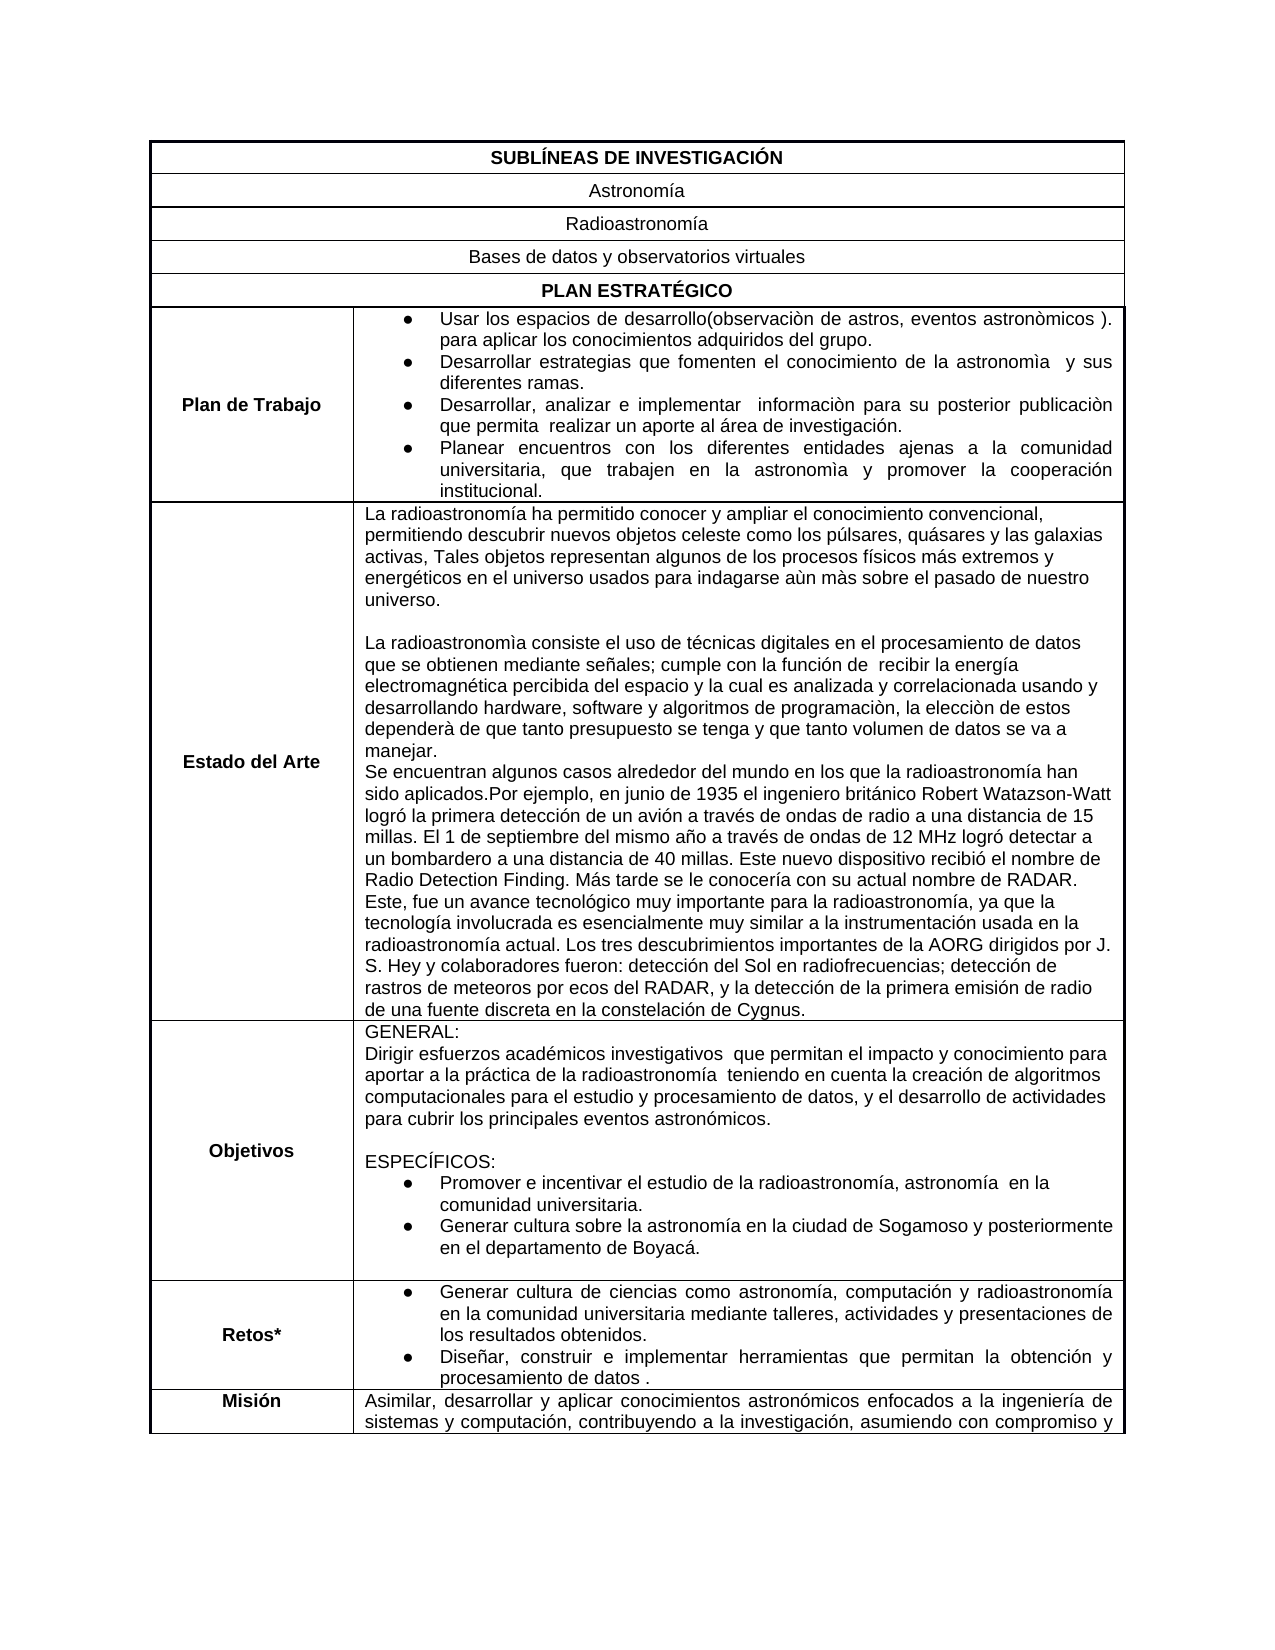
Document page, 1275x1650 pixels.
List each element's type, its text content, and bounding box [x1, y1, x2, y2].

table_cell Retos* [152, 1281, 353, 1389]
table_cell Objetivos [152, 1021, 353, 1280]
table_cell PLAN ESTRATÉGICO [152, 274, 1124, 306]
table_cell Misión [152, 1390, 353, 1433]
table_header SUBLÍNEAS DE INVESTIGACIÓN [152, 143, 1124, 173]
table_cell Plan de Trabajo [152, 308, 353, 501]
table_cell GENERAL: Dirigir esfuerzos académicos investigativos que permitan el impacto y conocimiento para aportar a la práctica de la radioastronomía teniendo en cuenta la creación de algoritmos computacionales para el estudio y procesamiento de datos, y el desarrollo de actividades para cubrir los principales eventos astronómicos. ESPECÍFICOS: Promover e incentivar el estudio de la radioastronomía, astronomía en la comunidad universitaria. Generar cultura sobre la astronomía en la ciudad de Sogamoso y posteriormente en el departamento de Boyacá. [354, 1021, 1123, 1280]
table_cell La radioastronomía ha permitido conocer y ampliar el conocimiento convencional, permitiendo descubrir nuevos objetos celeste como los púlsares, quásares y las galaxias activas, Tales objetos representan algunos de los procesos físicos más extremos y energéticos en el universo usados para indagarse aùn màs sobre el pasado de nuestro universo. La radioastronomìa consiste el uso de técnicas digitales en el procesamiento de datos que se obtienen mediante señales; cumple con la función de recibir la energía electromagnética percibida del espacio y la cual es analizada y correlacionada usando y desarrollando hardware, software y algoritmos de programaciòn, la elecciòn de estos dependerà de que tanto presupuesto se tenga y que tanto volumen de datos se va a manejar. Se encuentran algunos casos alrededor del mundo en los que la radioastronomía han sido aplicados.Por ejemplo, en junio de 1935 el ingeniero británico Robert Watazson-Watt logró la primera detección de un avión a través de ondas de radio a una distancia de 15 millas. El 1 de septiembre del mismo año a través de ondas de 12 MHz logró detectar a un bombardero a una distancia de 40 millas. Este nuevo dispositivo recibió el nombre de Radio Detection Finding. Más tarde se le conocería con su actual nombre de RADAR. Este, fue un avance tecnológico muy importante para la radioastronomía, ya que la tecnología involucrada es esencialmente muy similar a la instrumentación usada en la radioastronomía actual. Los tres descubrimientos importantes de la AORG dirigidos por J. S. Hey y colaboradores fueron: detección del Sol en radiofrecuencias; detección de rastros de meteoros por ecos del RADAR, y la detección de la primera emisión de radio de una fuente discreta en la constelación de Cygnus. [354, 503, 1123, 1020]
table_cell Usar los espacios de desarrollo(observaciòn de astros, eventos astronòmicos ). para aplicar los conocimientos adquiridos del grupo. Desarrollar estrategias que fomenten el conocimiento de la astronomìa y sus diferentes ramas. Desarrollar, analizar e implementar informaciòn para su posterior publicaciòn que permita realizar un aporte al área de investigación. Planear encuentros con los diferentes entidades ajenas a la comunidad universitaria, que trabajen en la astronomìa y promover la cooperación institucional. [354, 308, 1123, 501]
table_cell Bases de datos y observatorios virtuales [152, 241, 1124, 273]
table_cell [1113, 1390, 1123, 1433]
table_cell Radioastronomía [152, 208, 1124, 240]
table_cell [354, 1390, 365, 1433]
table_cell Astronomía [152, 174, 1124, 206]
table_cell Estado del Arte [152, 503, 353, 1020]
table_cell Generar cultura de ciencias como astronomía, computación y radioastronomía en la comunidad universitaria mediante talleres, actividades y presentaciones de los resultados obtenidos. Diseñar, construir e implementar herramientas que permitan la obtención y procesamiento de datos . [354, 1281, 1123, 1389]
